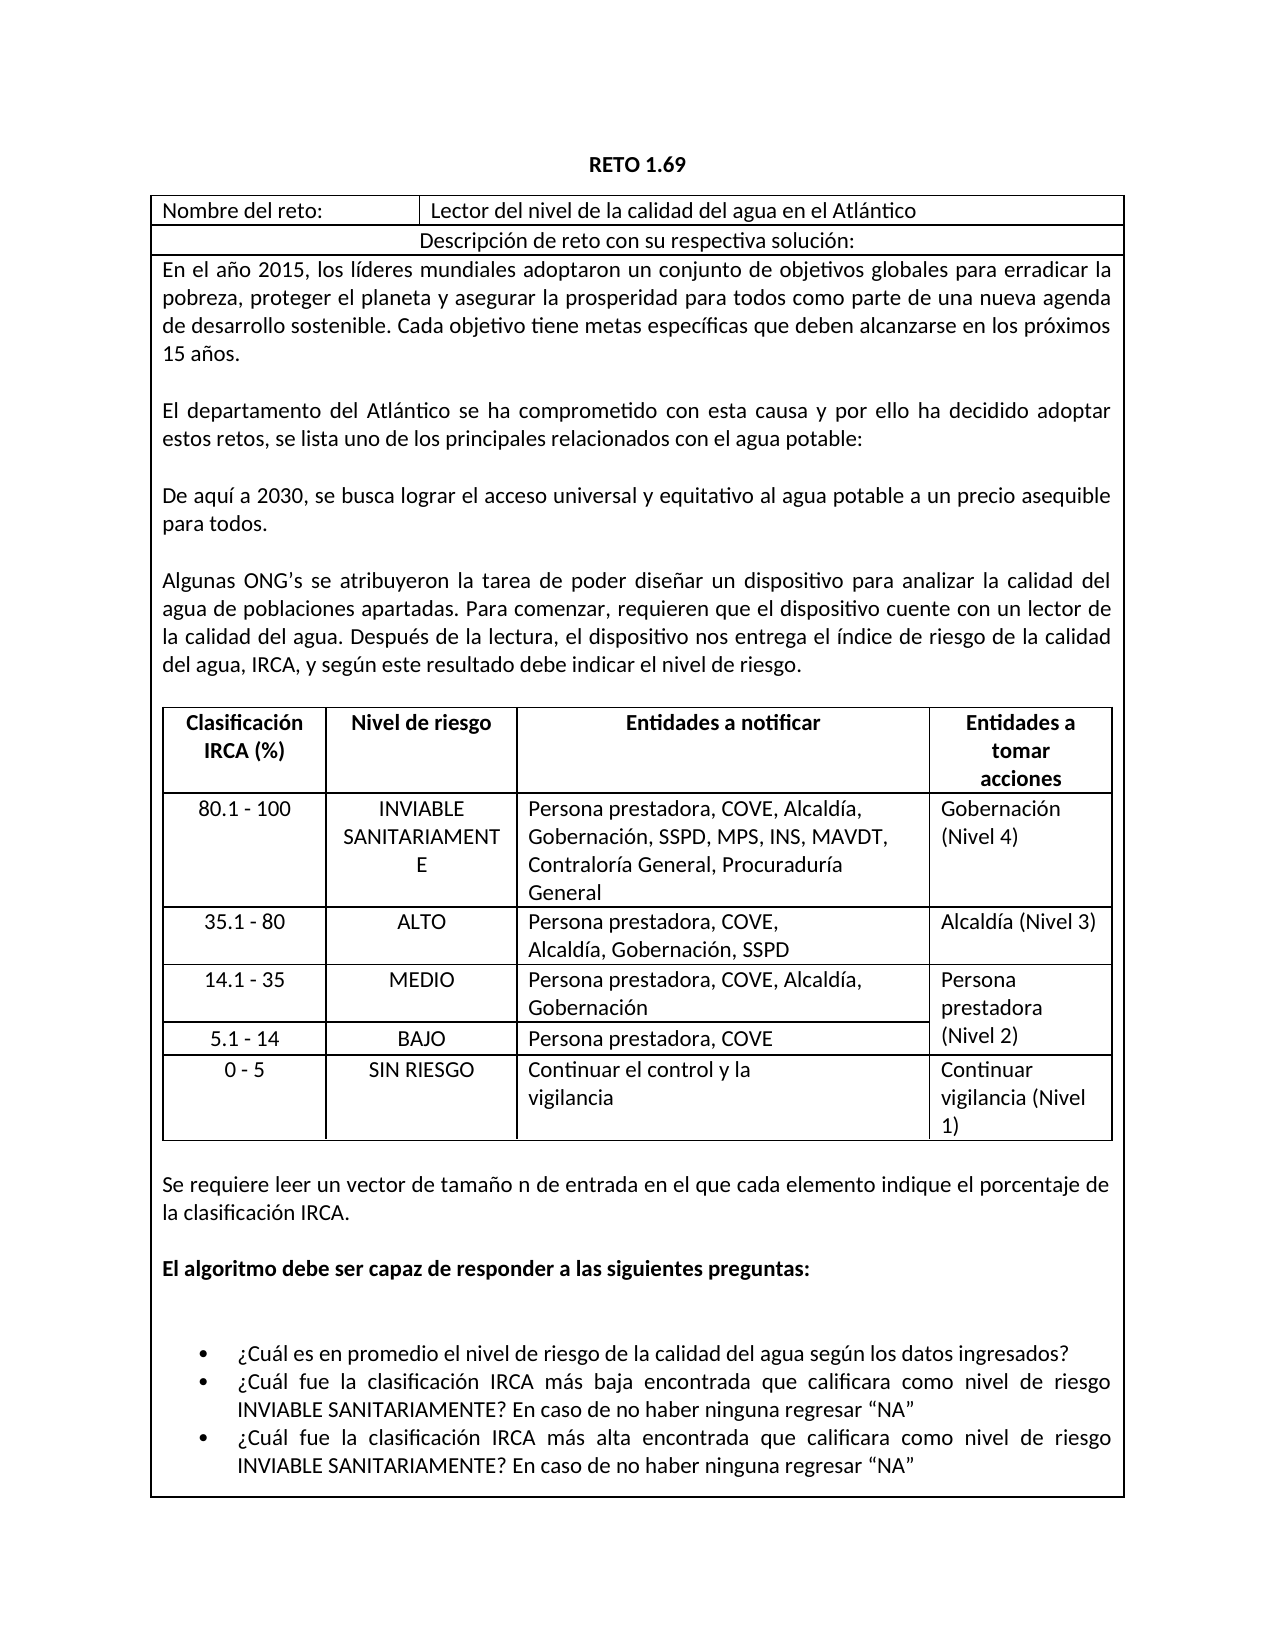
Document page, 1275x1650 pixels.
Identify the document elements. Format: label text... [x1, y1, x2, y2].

table_cell Descripción de reto con su respectiva solución: [152, 226, 1123, 254]
table_header Lector del nivel de la calidad del agua en el Atlántico [420, 196, 1123, 224]
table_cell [152, 256, 1123, 1496]
text RETO 1.69 [150, 150, 1125, 178]
table_header Nombre del reto: [152, 196, 419, 224]
